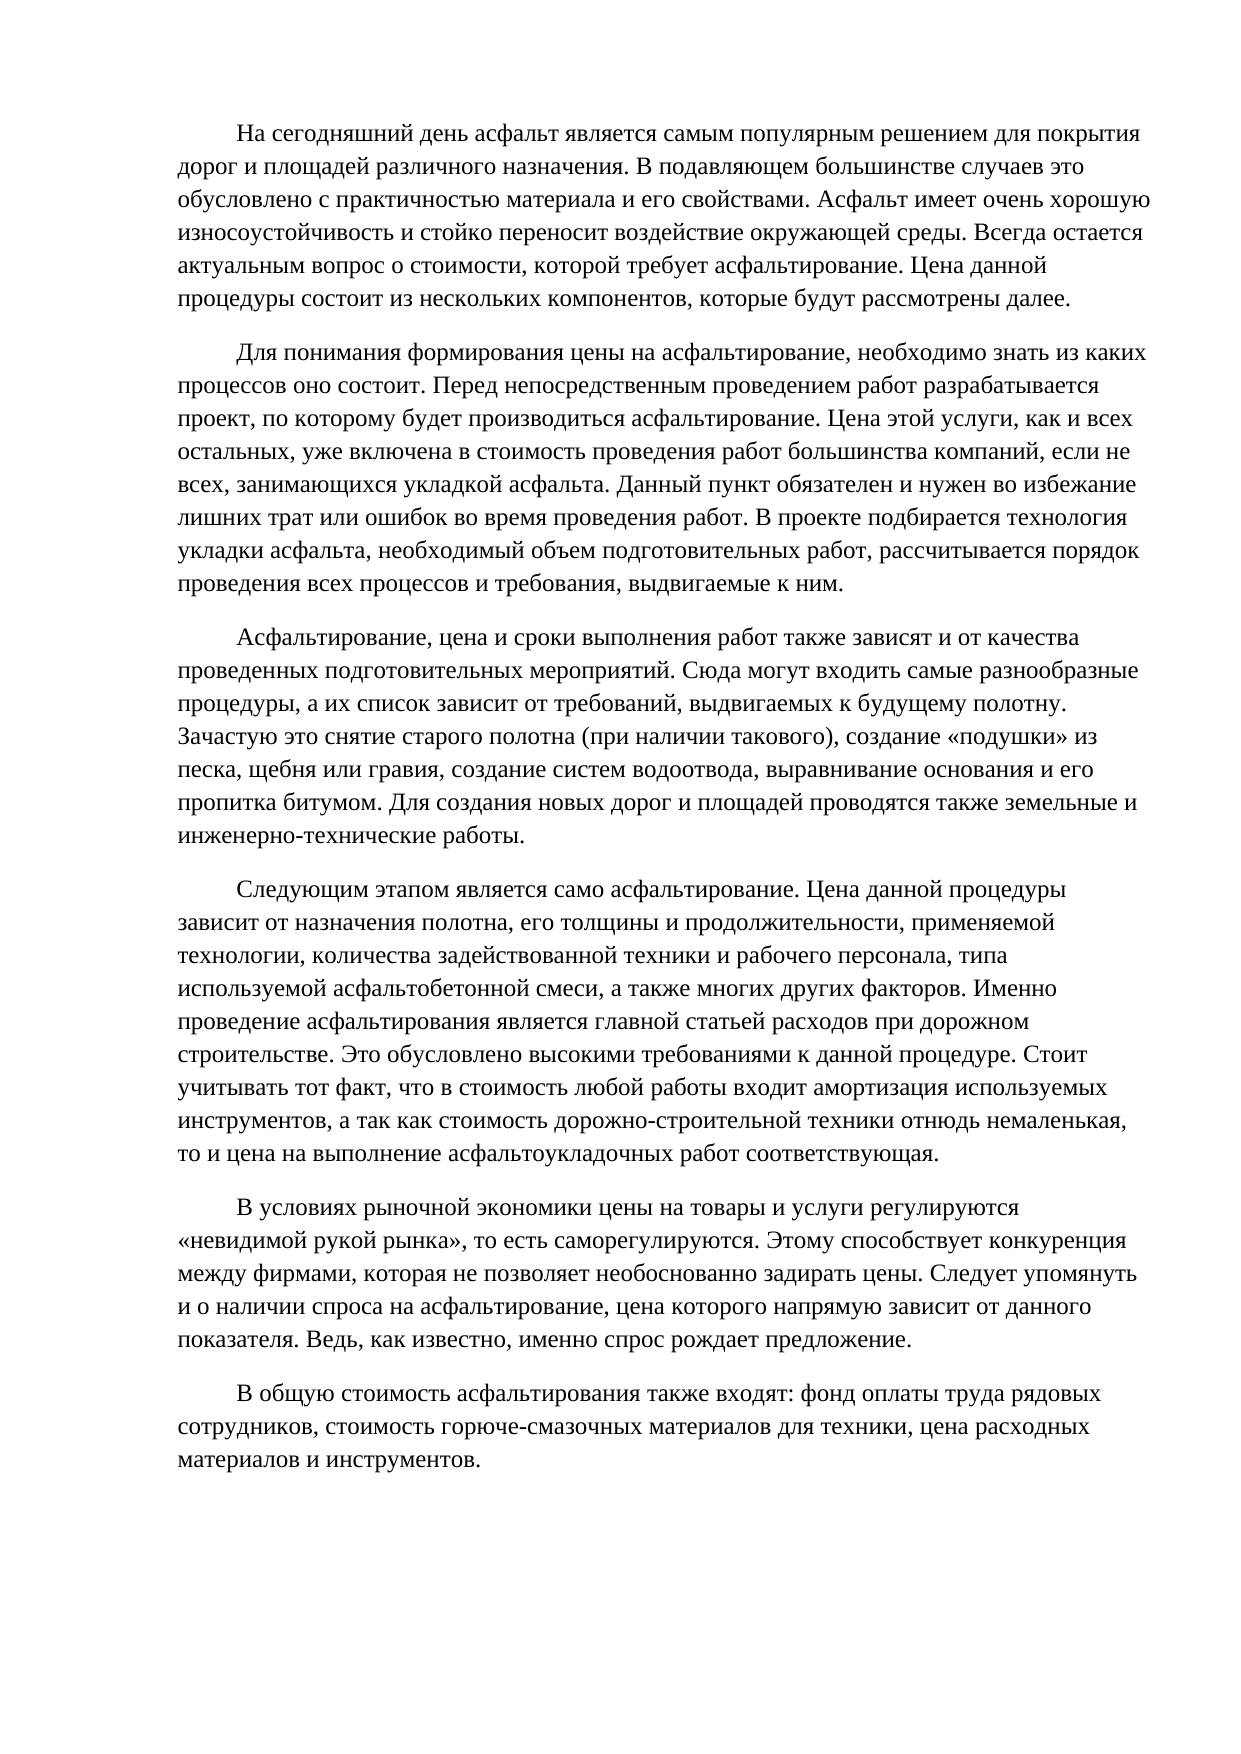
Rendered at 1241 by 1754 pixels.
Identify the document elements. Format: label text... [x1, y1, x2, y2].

text Для понимания формирования цены на асфальтирование, необходимо знать из каких процессов оно состоит. Перед непосредственным проведением работ разрабатывается проект, по которому будет производиться асфальтирование. Цена этой услуги, как и всех остальных, уже включена в стоимость проведения работ большинства компаний, если не всех, занимающихся укладкой асфальта. Данный пункт обязателен и нужен во избежание лишних трат или ошибок во время проведения работ. В проекте подбирается технология укладки асфальта, необходимый объем подготовительных работ, рассчитывается порядок проведения всех процессов и требования, выдвигаемые к ним. [177, 337, 1152, 597]
text Асфальтирование, цена и сроки выполнения работ также зависят и от качества проведенных подготовительных мероприятий. Сюда могут входить самые разнообразные процедуры, а их список зависит от требований, выдвигаемых к будущему полотну. Зачастую это снятие старого полотна (при наличии такового), создание «подушки» из песка, щебня или гравия, создание систем водоотвода, выравнивание основания и его пропитка битумом. Для создания новых дорог и площадей проводятся также земельные и инженерно-технические работы. [177, 622, 1152, 849]
text В общую стоимость асфальтирования также входят: фонд оплаты труда рядовых сотрудников, стоимость горюче-смазочных материалов для техники, цена расходных материалов и инструментов. [177, 1378, 1152, 1473]
text На сегодняшний день асфальт является самым популярным решением для покрытия дорог и площадей различного назначения. В подавляющем большинстве случаев это обусловлено с практичностью материала и его свойствами. Асфальт имеет очень хорошую износоустойчивость и стойко переносит воздействие окружающей среды. Всегда остается актуальным вопрос о стоимости, которой требует асфальтирование. Цена данной процедуры состоит из нескольких компонентов, которые будут рассмотрены далее. [177, 118, 1152, 312]
text Следующим этапом является само асфальтирование. Цена данной процедуры зависит от назначения полотна, его толщины и продолжительности, применяемой технологии, количества задействованной техники и рабочего персонала, типа используемой асфальтобетонной смеси, а также многих других факторов. Именно проведение асфальтирования является главной статьей расходов при дорожном строительстве. Это обусловлено высокими требованиями к данной процедуре. Стоит учитывать тот факт, что в стоимость любой работы входит амортизация используемых инструментов, а так как стоимость дорожно-строительной техники отнюдь немаленькая, то и цена на выполнение асфальтоукладочных работ соответствующая. [177, 874, 1152, 1167]
text В условиях рыночной экономики цены на товары и услуги регулируются «невидимой рукой рынка», то есть саморегулируются. Этому способствует конкуренция между фирмами, которая не позволяет необоснованно задирать цены. Следует упомянуть и о наличии спроса на асфальтирование, цена которого напрямую зависит от данного показателя. Ведь, как известно, именно спрос рождает предложение. [177, 1192, 1152, 1353]
